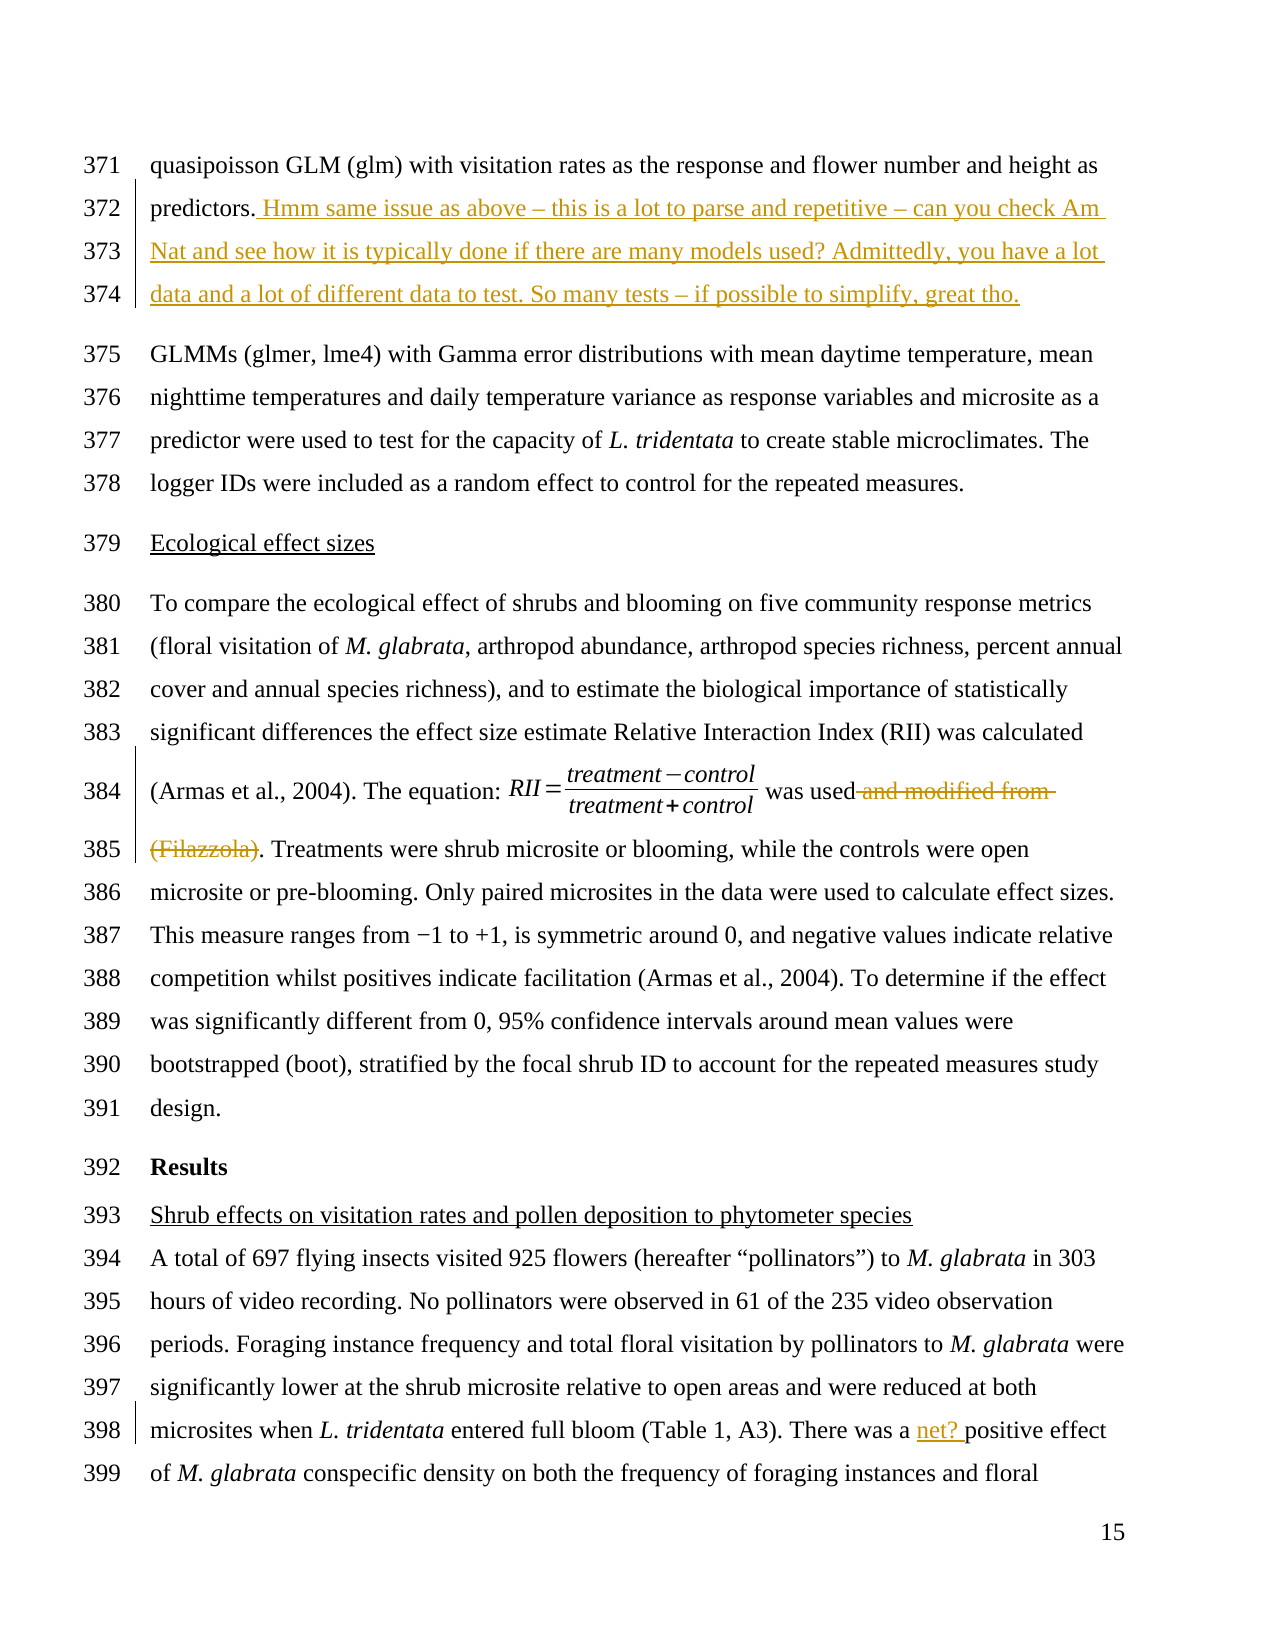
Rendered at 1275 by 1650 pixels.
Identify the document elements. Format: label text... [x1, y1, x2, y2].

subtitle Shrub effects on visitation rates and pollen deposition to phytometer species [150, 1200, 1125, 1228]
text Ecological effect sizes [150, 528, 1125, 557]
subtitle Results [150, 1152, 1125, 1181]
text To compare the ecological effect of shrubs and blooming on five community response metrics (floral visitation of M. glabrata, arthropod abundance, arthropod species richness, percent annual cover and annual species richness), and to estimate the biological importance of statistically significant differences the effect size estimate Relative Interaction Index (RII) was calculated (Armas et al., 2004). The equation: was used. Treatments were shrub microsite or blooming, while the controls were open microsite or pre-blooming. Only paired microsites in the data were used to calculate effect sizes. This measure ranges from −1 to +1, is symmetric around 0, and negative values indicate relative competition whilst positives indicate facilitation (Armas et al., 2004). To determine if the effect was significantly different from 0, 95% confidence intervals around mean values were bootstrapped (boot), stratified by the focal shrub ID to account for the repeated measures study design. [150, 588, 1125, 1121]
